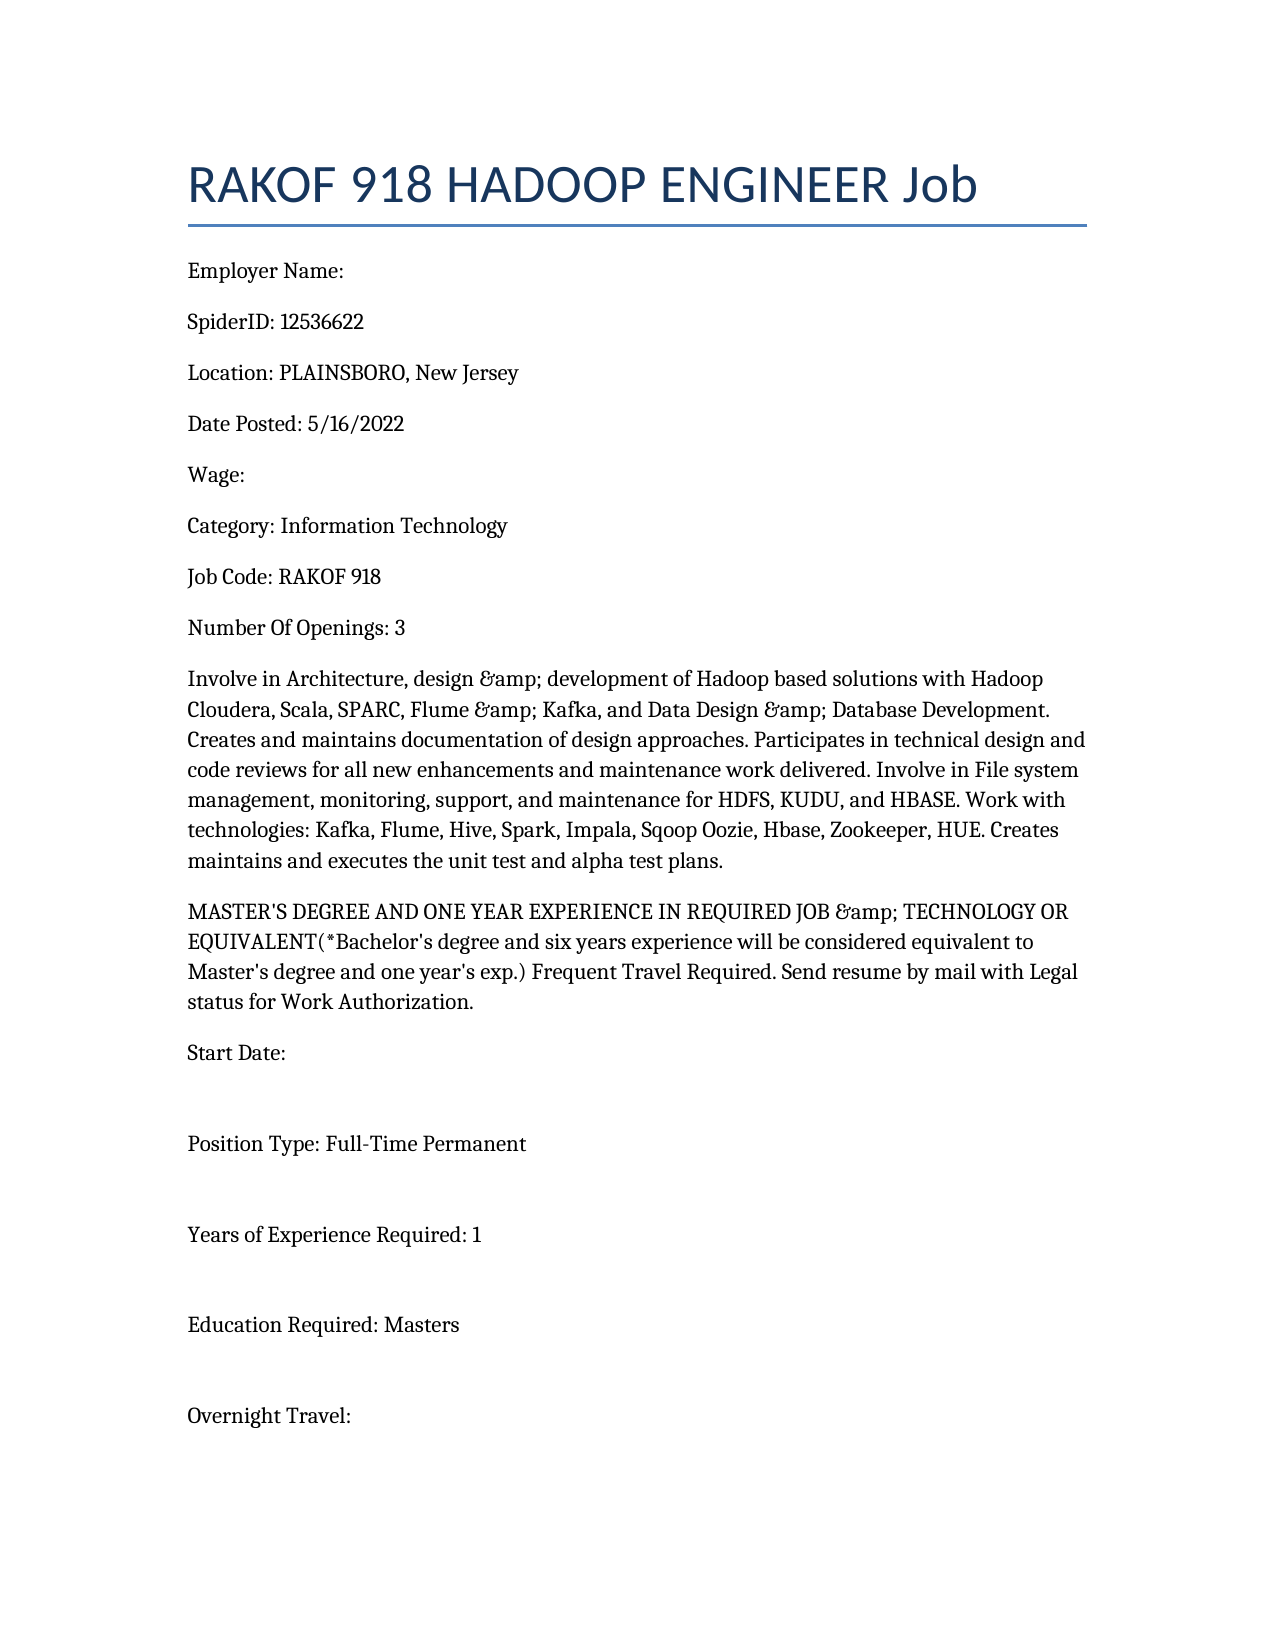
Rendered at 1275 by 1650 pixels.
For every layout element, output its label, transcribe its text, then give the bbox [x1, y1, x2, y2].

text Location: PLAINSBORO, New Jersey [187, 360, 1087, 386]
text SpiderID: 12536622 [187, 309, 1087, 335]
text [187, 1040, 1087, 1489]
text Wage: [187, 462, 1087, 488]
text Category: Information Technology [187, 513, 1087, 539]
text Job Code: RAKOF 918 [187, 564, 1087, 590]
text Date Posted: 5/16/2022 [187, 411, 1087, 437]
title RAKOF 918 HADOOP ENGINEER Job [187, 150, 1087, 227]
text Involve in Architecture, design &amp; development of Hadoop based solutions with Hadoop Cloudera, Scala, SPARC, Flume &amp; Kafka, and Data Design &amp; Database Development. Creates and maintains documentation of design approaches. Participates in technical design and code reviews for all new enhancements and maintenance work delivered. Involve in File system management, monitoring, support, and maintenance for HDFS, KUDU, and HBASE. Work with technologies: Kafka, Flume, Hive, Spark, Impala, Sqoop Oozie, Hbase, Zookeeper, HUE. Creates maintains and executes the unit test and alpha test plans. [187, 666, 1087, 874]
text MASTER'S DEGREE AND ONE YEAR EXPERIENCE IN REQUIRED JOB &amp; TECHNOLOGY OR EQUIVALENT(*Bachelor's degree and six years experience will be considered equivalent to Master's degree and one year's exp.) Frequent Travel Required. Send resume by mail with Legal status for Work Authorization. [187, 898, 1087, 1015]
text Number Of Openings: 3 [187, 615, 1087, 641]
text Employer Name: [187, 258, 1087, 284]
